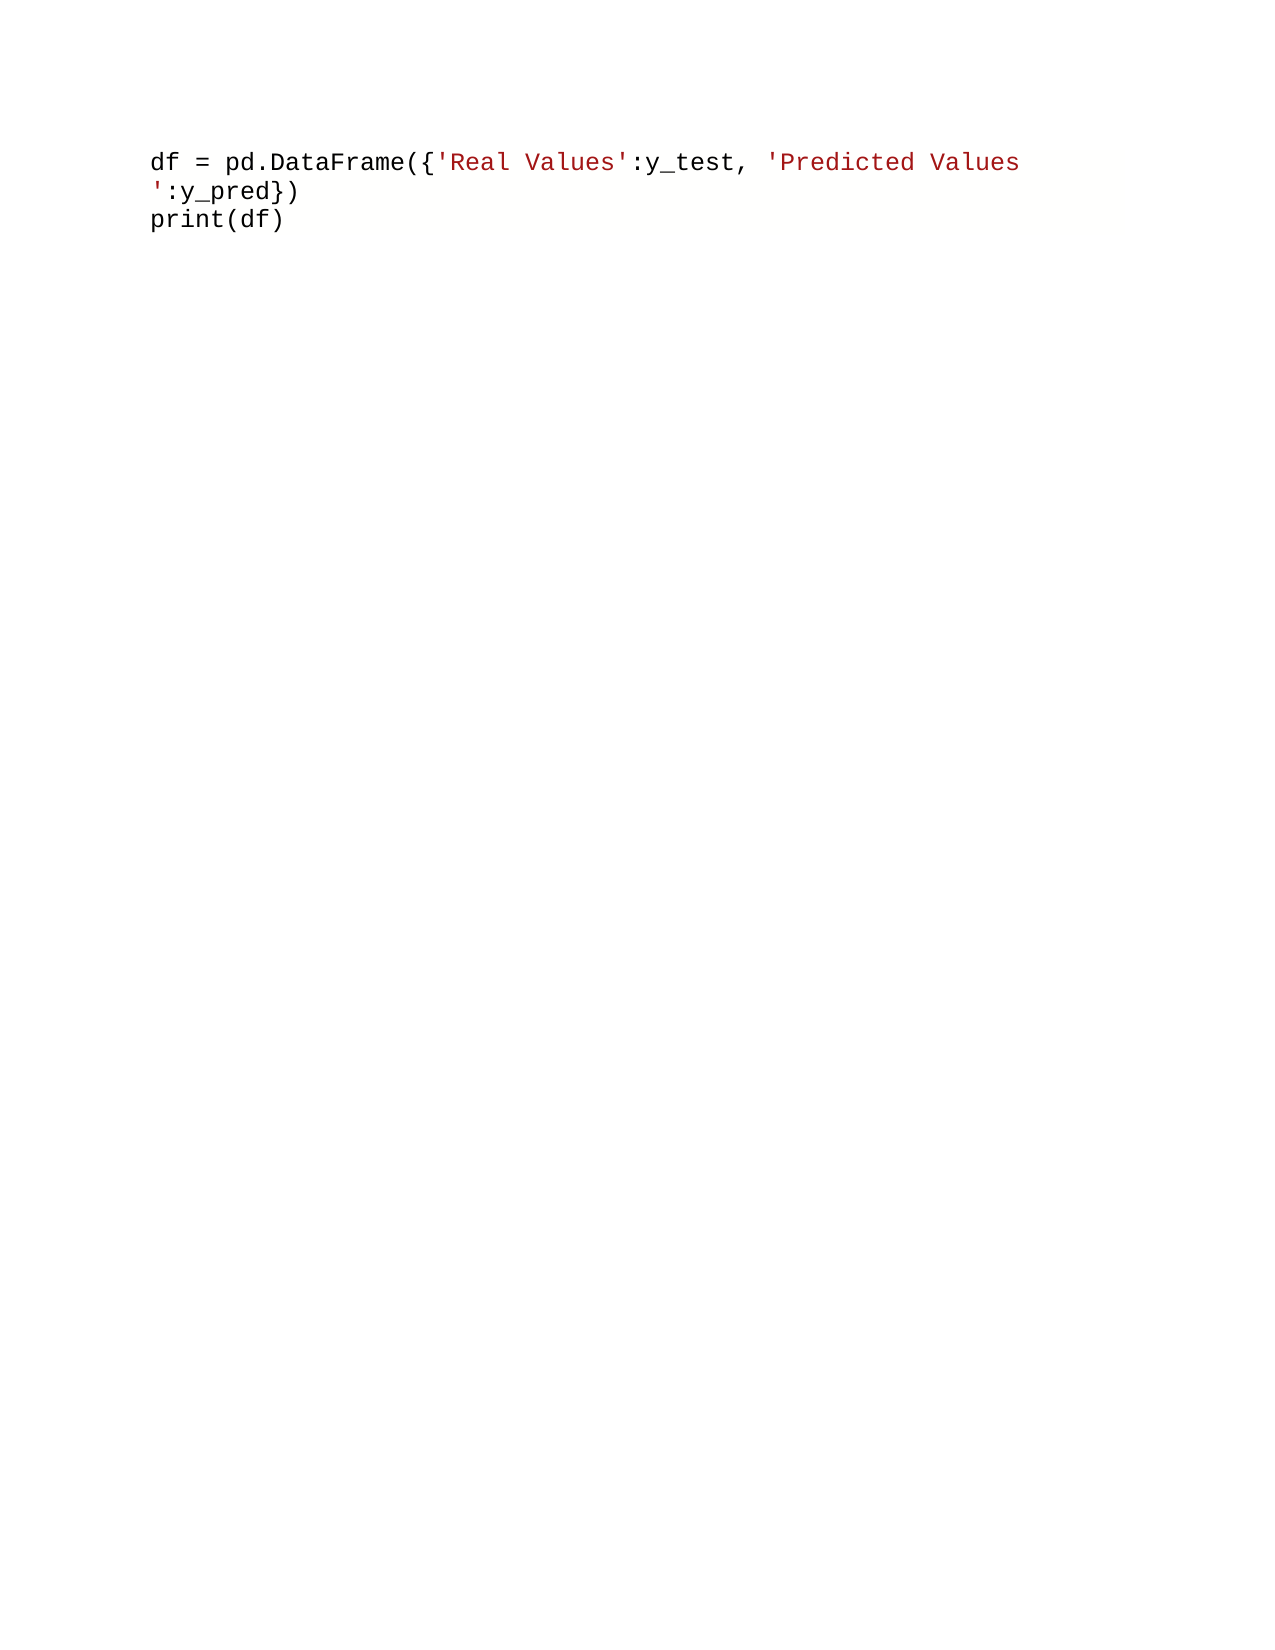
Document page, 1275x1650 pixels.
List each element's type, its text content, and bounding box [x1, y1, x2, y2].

text print(df) [150, 207, 1125, 235]
text df = pd.DataFrame({'Real Values':y_test, 'Predicted Values':y_pred}) [150, 150, 1125, 207]
